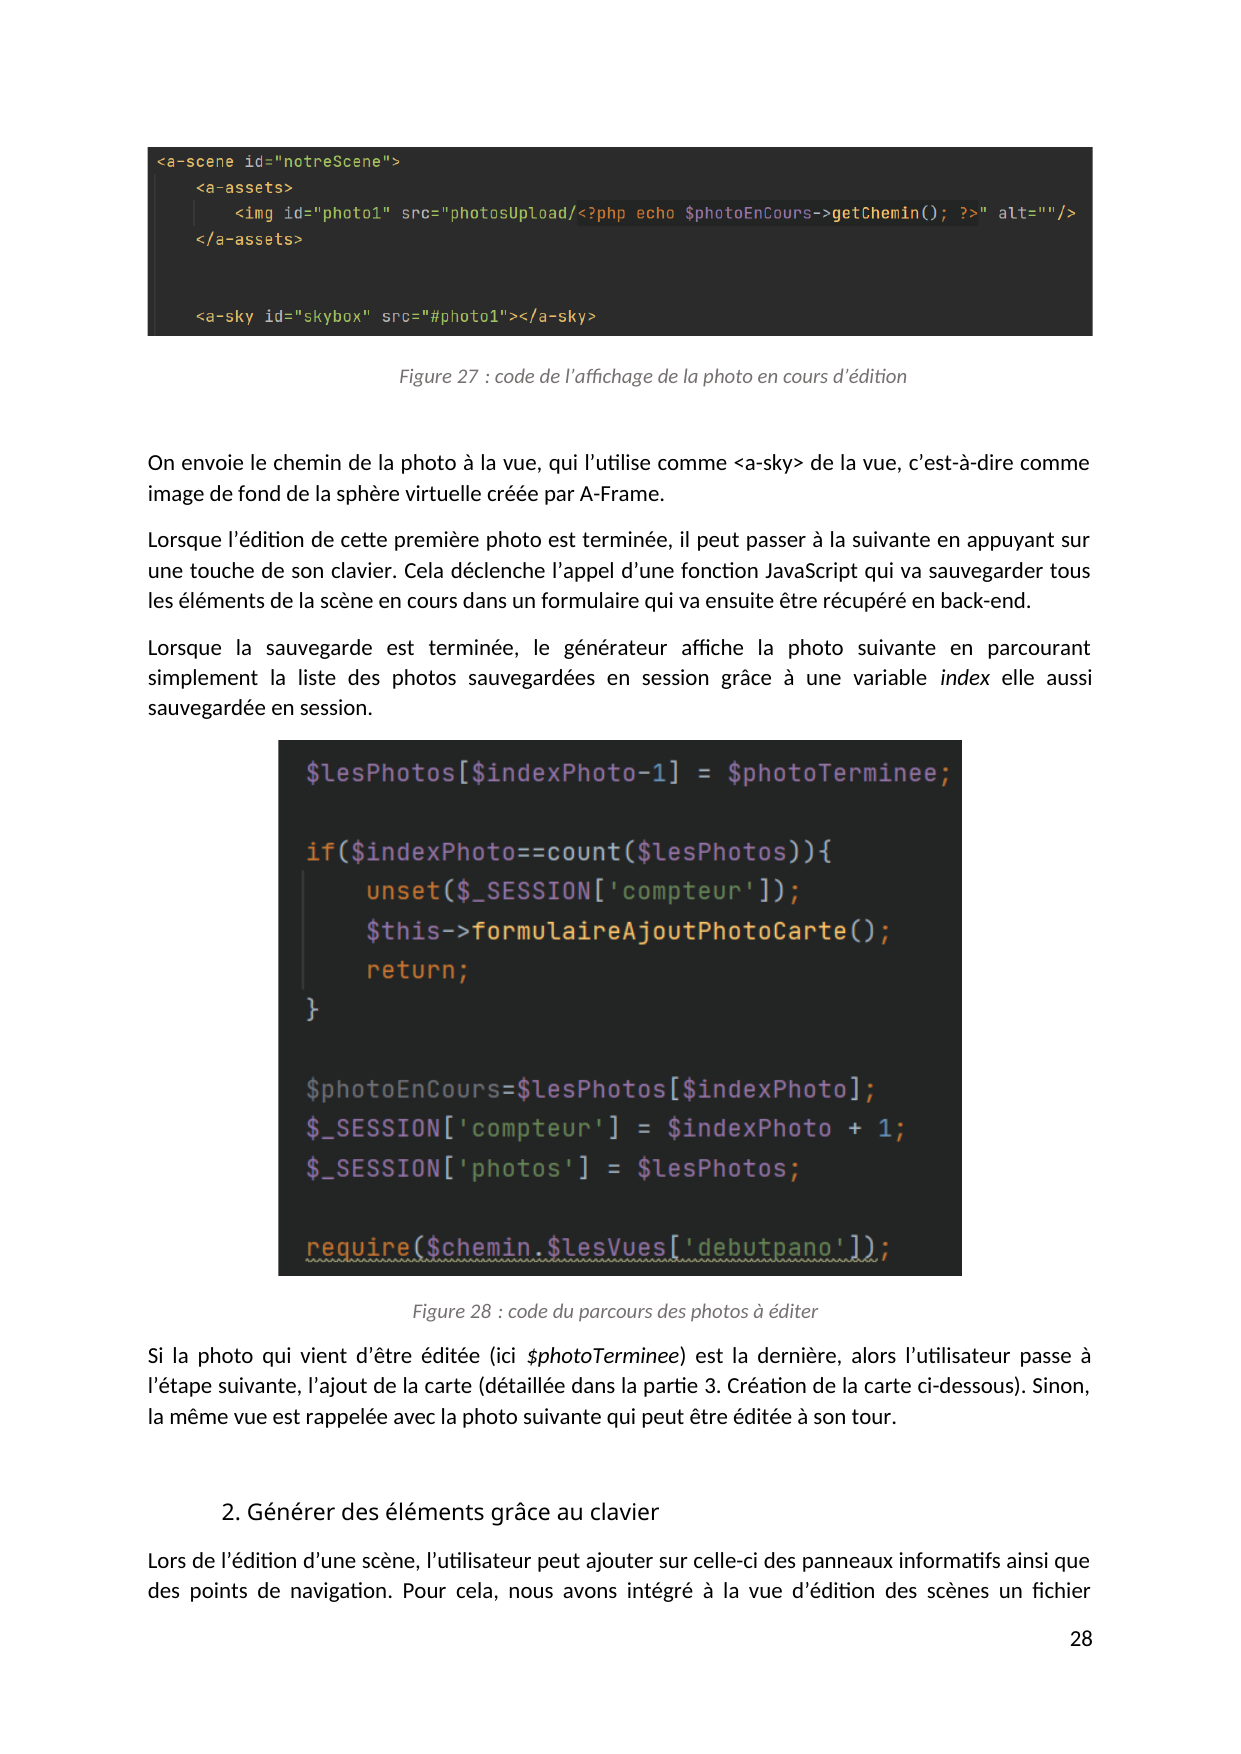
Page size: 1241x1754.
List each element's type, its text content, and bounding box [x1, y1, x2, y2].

picture [278, 740, 962, 1276]
picture [147, 147, 1093, 336]
text 2. Générer des éléments grâce au clavier [221, 1496, 1093, 1527]
text Lorsque la sauvegarde est terminée, le générateur affiche la photo suivante en parcourant simplement la liste des photos sauvegardées en session grâce à une variable index elle aussi sauvegardée en session. [148, 633, 1093, 721]
text Lorsque l’édition de cette première photo est terminée, il peut passer à la suivante en appuyant sur une touche de son clavier. Cela déclenche l’appel d’une fonction JavaScript qui va sauvegarder tous les éléments de la scène en cours dans un formulaire qui va ensuite être récupéré en back-end. [148, 526, 1093, 614]
text On envoie le chemin de la photo à la vue, qui l’utilise comme <a-sky> de la vue, c’est-à-dire comme image de fond de la sphère virtuelle créée par A-Frame. [148, 448, 1093, 507]
text Si la photo qui vient d’être éditée (ici $photoTerminee) est la dernière, alors l’utilisateur passe à l’étape suivante, l’ajout de la carte (détaillée dans la partie 3. Création de la carte ci-dessous). Sinon, la même vue est rappelée avec la photo suivante qui peut être éditée à son tour. [148, 1341, 1093, 1430]
